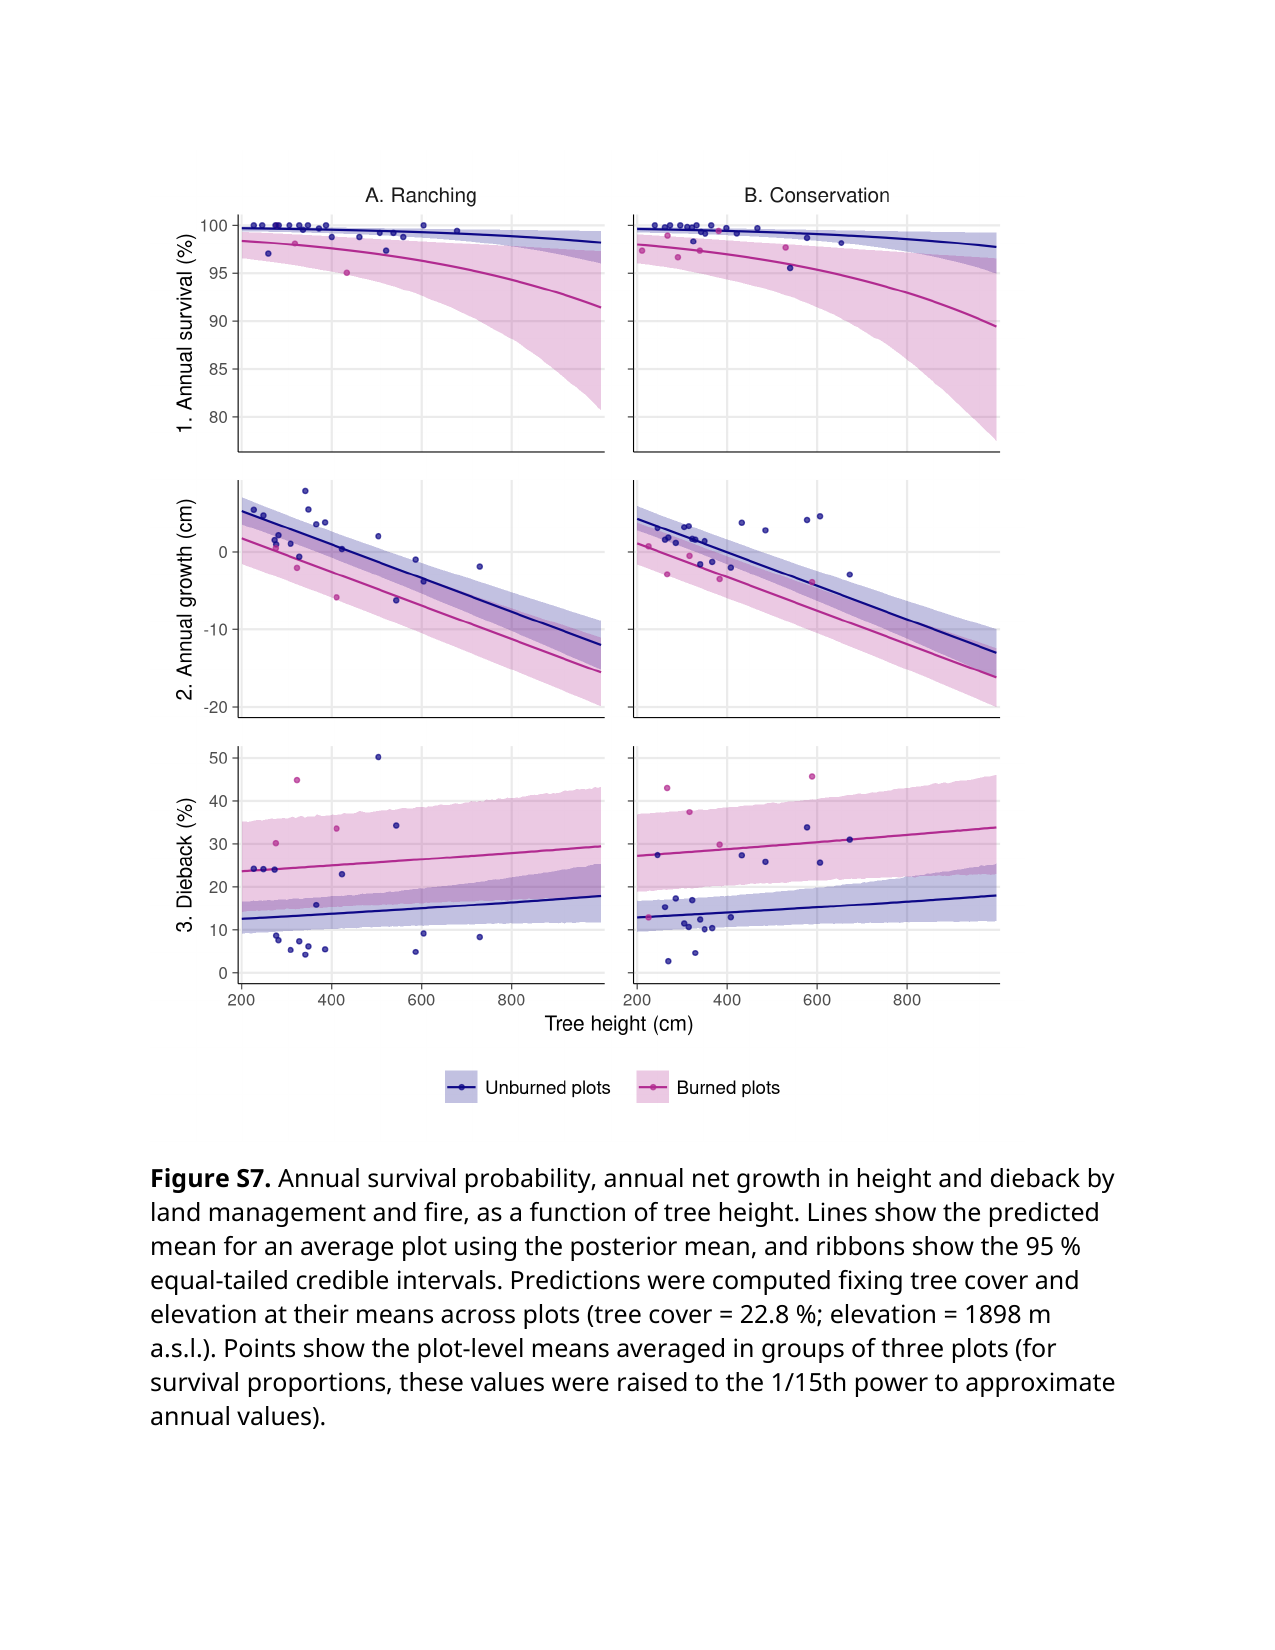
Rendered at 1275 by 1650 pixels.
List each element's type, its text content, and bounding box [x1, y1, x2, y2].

picture [150, 150, 1025, 1142]
text Figure S7. Annual survival probability, annual net growth in height and dieback by land management and fire, as a function of tree height. Lines show the predicted mean for an average plot using the posterior mean, and ribbons show the 95 % equal-tailed credible intervals. Predictions were computed fixing tree cover and elevation at their means across plots (tree cover = 22.8 %; elevation = 1898 m a.s.l.). Points show the plot-level means averaged in groups of three plots (for survival proportions, these values were raised to the 1/15th power to approximate annual values). [150, 1160, 1125, 1433]
